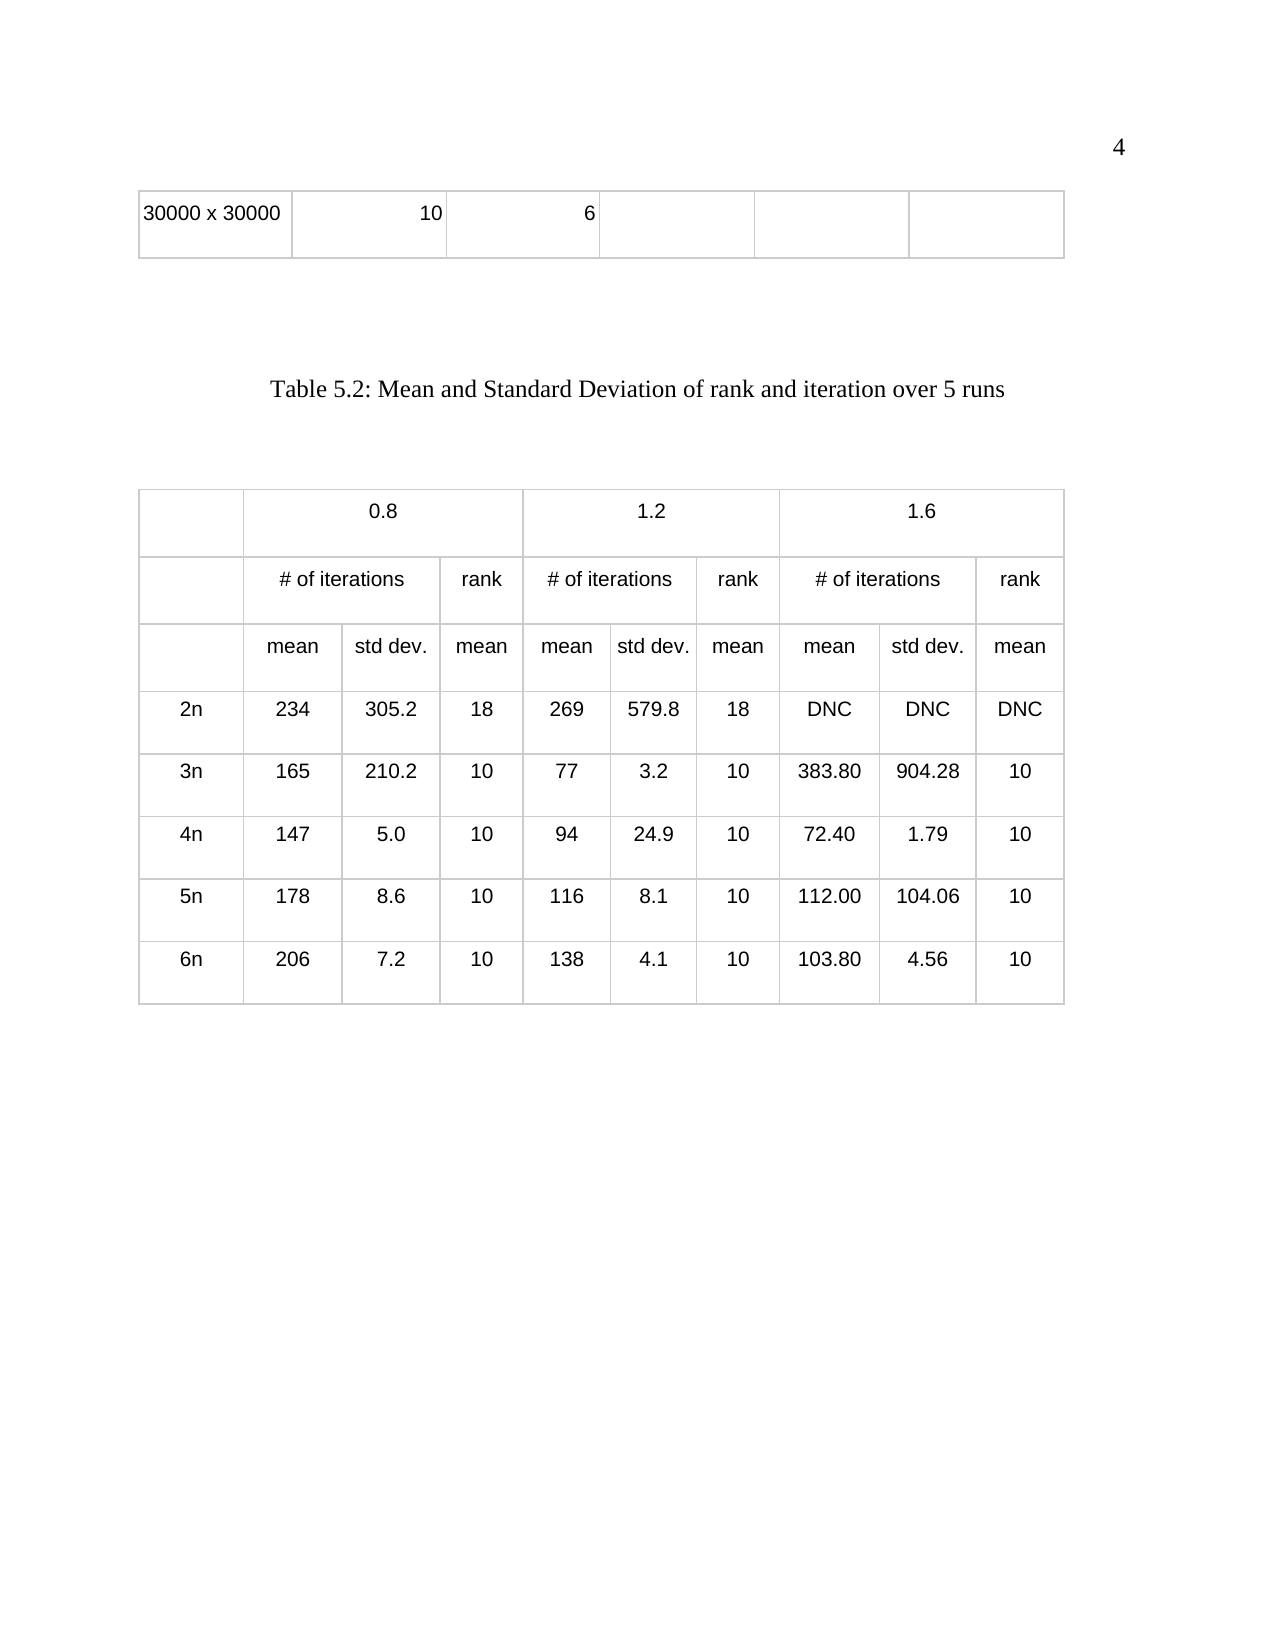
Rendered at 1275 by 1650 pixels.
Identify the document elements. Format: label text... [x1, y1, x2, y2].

table_cell mean [977, 625, 1063, 691]
table_cell 10 [441, 880, 522, 941]
table_cell 234 [244, 692, 341, 753]
table_header [140, 490, 243, 556]
table_cell 24.9 [611, 817, 696, 878]
table_cell 2n [140, 692, 243, 753]
table_cell 165 [244, 755, 341, 816]
table_cell 10 [697, 880, 779, 941]
table_cell 10 [293, 192, 446, 257]
table_cell 10 [977, 817, 1063, 878]
table_cell 206 [244, 942, 341, 1003]
table_cell 5n [140, 880, 243, 941]
table_cell rank [697, 558, 779, 623]
text Table 5.2: Mean and Standard Deviation of rank and iteration over 5 runs [150, 374, 1125, 402]
table_cell # of iterations [524, 558, 696, 623]
table_cell 178 [244, 880, 341, 941]
table_cell 10 [441, 817, 522, 878]
table_cell 6 [447, 192, 599, 257]
table_cell 8.1 [611, 880, 696, 941]
table_cell 4.56 [880, 942, 975, 1003]
table_cell 10 [977, 755, 1063, 816]
table_cell mean [524, 625, 610, 691]
table_cell 72.40 [780, 817, 879, 878]
table_cell 210.2 [343, 755, 439, 816]
table_cell 10 [697, 817, 779, 878]
table_header 1.6 [780, 490, 1063, 556]
table_cell 4.1 [611, 942, 696, 1003]
table_cell 112.00 [780, 880, 879, 941]
table_cell 10 [441, 942, 522, 1003]
table_cell 147 [244, 817, 341, 878]
table_cell rank [441, 558, 522, 623]
table_cell DNC [880, 692, 975, 753]
table_cell # of iterations [780, 558, 975, 623]
table_cell mean [441, 625, 522, 691]
table_header 0.8 [244, 490, 522, 556]
table_cell 10 [697, 942, 779, 1003]
table_cell 94 [524, 817, 610, 878]
table_cell 103.80 [780, 942, 879, 1003]
table_cell DNC [977, 692, 1063, 753]
table_cell [140, 625, 243, 691]
table_cell 6n [140, 942, 243, 1003]
table_cell 4n [140, 817, 243, 878]
table_cell 10 [977, 942, 1063, 1003]
table_cell 7.2 [343, 942, 439, 1003]
table_cell 10 [977, 880, 1063, 941]
table_cell rank [977, 558, 1063, 623]
table_cell 904.28 [880, 755, 975, 816]
table_cell 10 [441, 755, 522, 816]
table_cell DNC [780, 692, 879, 753]
table_cell std dev. [611, 625, 696, 691]
table_cell mean [697, 625, 779, 691]
table_cell 77 [524, 755, 610, 816]
table_cell 3.2 [611, 755, 696, 816]
table_cell 269 [524, 692, 610, 753]
table_cell mean [244, 625, 341, 691]
table_cell 1.79 [880, 817, 975, 878]
table_cell [140, 558, 243, 623]
table_cell # of iterations [244, 558, 439, 623]
table_cell std dev. [343, 625, 439, 691]
table_cell [910, 192, 1063, 257]
table_cell [755, 192, 908, 257]
table_cell mean [780, 625, 879, 691]
table_cell 104.06 [880, 880, 975, 941]
table_cell 579.8 [611, 692, 696, 753]
table_cell 18 [697, 692, 779, 753]
table_cell 138 [524, 942, 610, 1003]
table_cell 18 [441, 692, 522, 753]
table_cell 3n [140, 755, 243, 816]
table_header 1.2 [524, 490, 779, 556]
table_cell 8.6 [343, 880, 439, 941]
table_cell std dev. [880, 625, 975, 691]
table_cell [600, 192, 754, 257]
table_cell 383.80 [780, 755, 879, 816]
table_cell 305.2 [343, 692, 439, 753]
table_cell 10 [697, 755, 779, 816]
table_cell 5.0 [343, 817, 439, 878]
table_cell 116 [524, 880, 610, 941]
table_cell 30000 x 30000 [140, 192, 291, 257]
